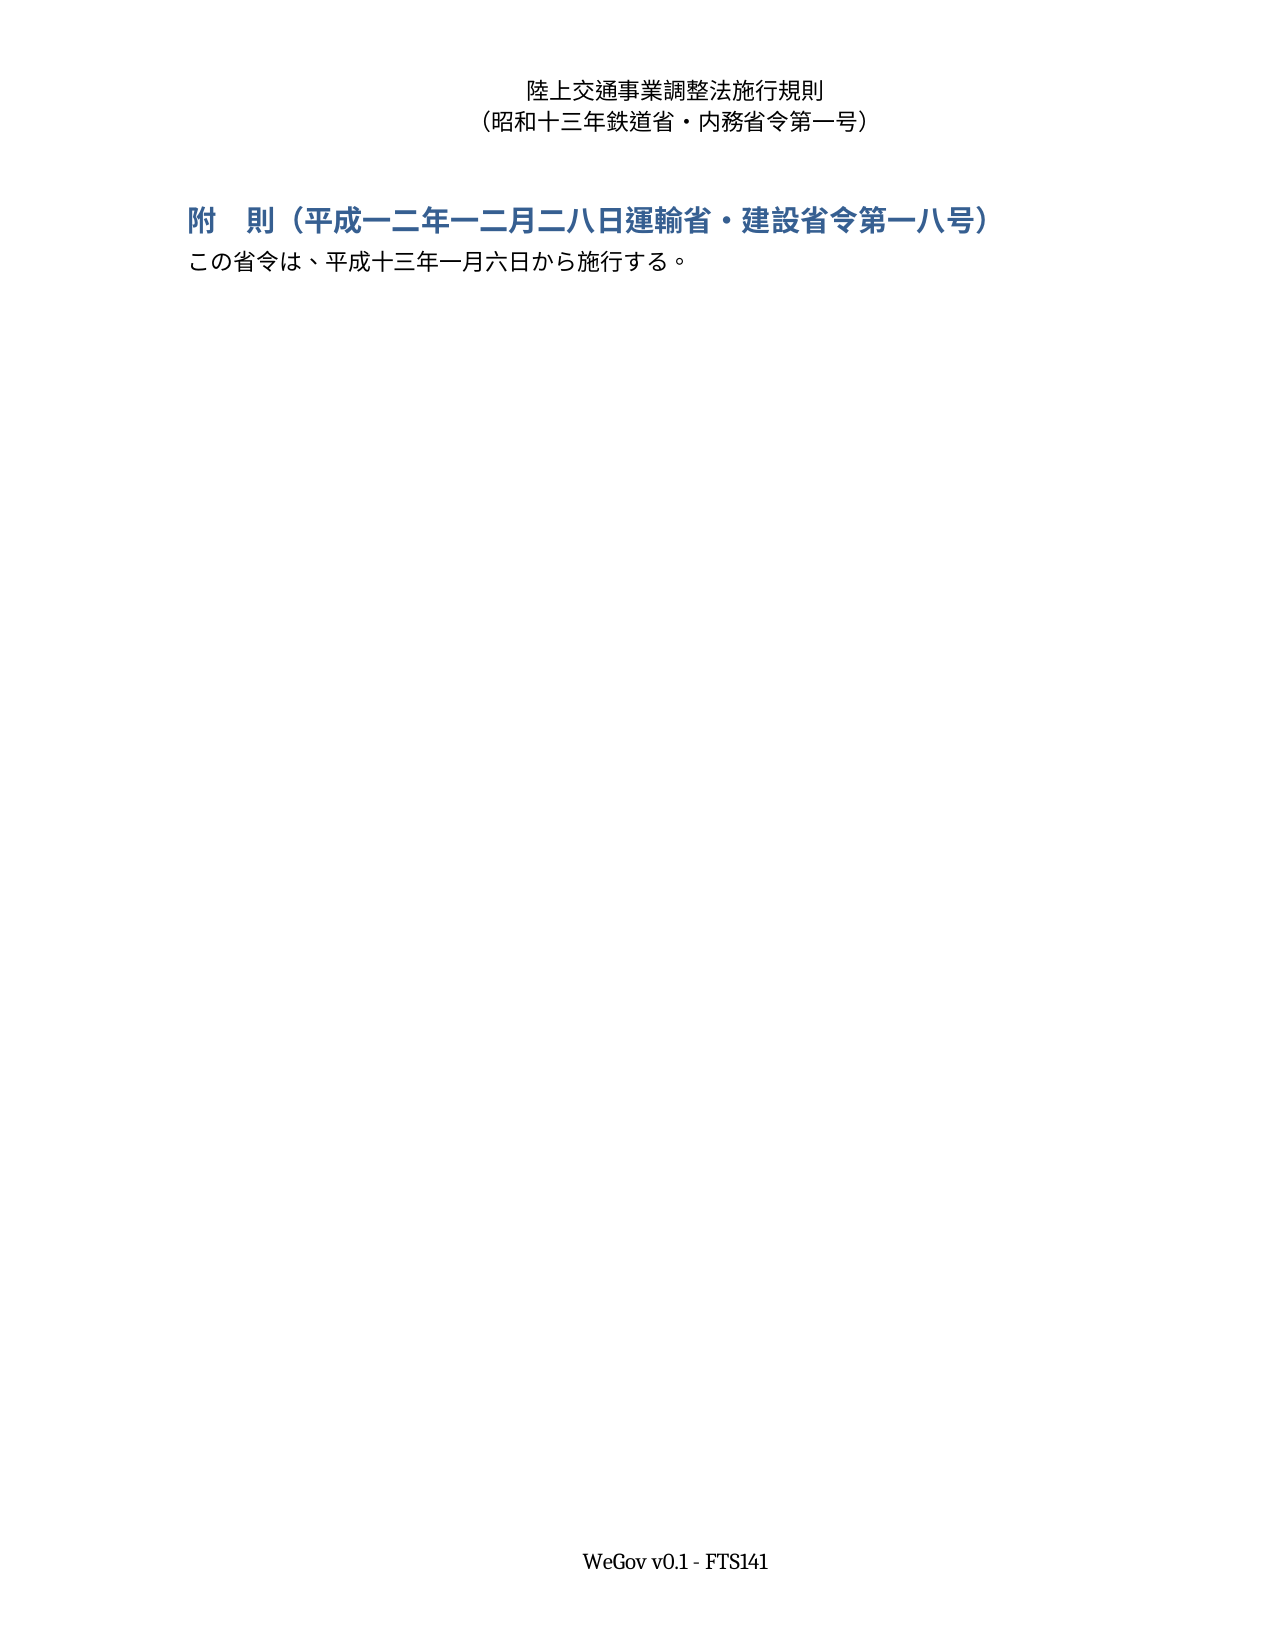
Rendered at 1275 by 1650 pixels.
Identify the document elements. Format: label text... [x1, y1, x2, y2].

text この省令は、平成十三年一月六日から施行する。 [187, 246, 1087, 277]
subtitle 附 則（平成一二年一二月二八日運輸省・建設省令第一八号） [187, 200, 1087, 240]
